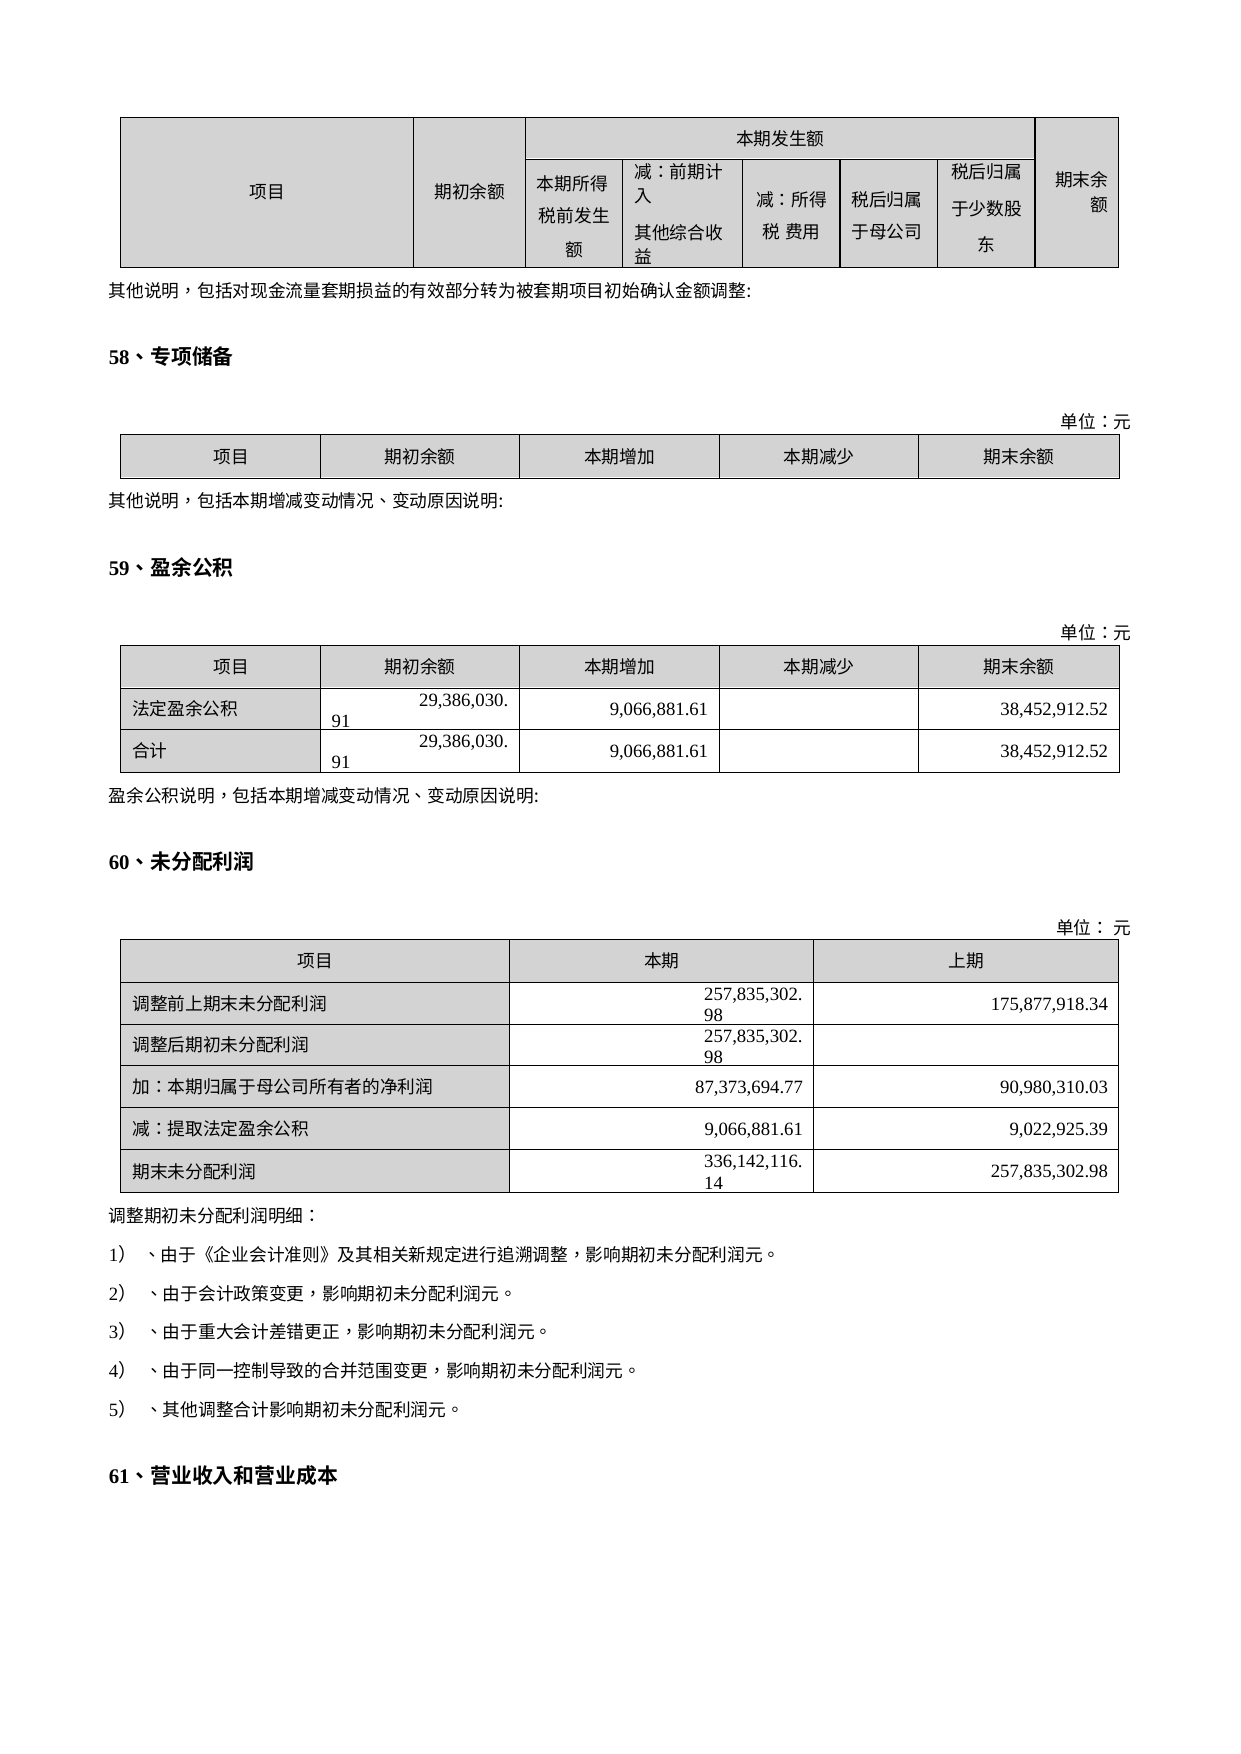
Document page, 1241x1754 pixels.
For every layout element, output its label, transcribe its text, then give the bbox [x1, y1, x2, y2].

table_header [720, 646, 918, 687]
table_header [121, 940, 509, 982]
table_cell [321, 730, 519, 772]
text 单位： 元 [108, 915, 1131, 939]
subtitle 59、盈余公积 [108, 553, 1131, 581]
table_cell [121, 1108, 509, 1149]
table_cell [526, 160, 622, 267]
text 单位：元 [108, 410, 1131, 434]
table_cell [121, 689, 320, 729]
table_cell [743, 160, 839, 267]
subtitle 60、未分配利润 [108, 847, 1131, 876]
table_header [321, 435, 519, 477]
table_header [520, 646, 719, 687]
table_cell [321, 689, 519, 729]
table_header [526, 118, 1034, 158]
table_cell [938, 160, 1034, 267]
text 4） 、由于同一控制导致的合并范围变更，影响期初未分配利润元。 [108, 1359, 1131, 1383]
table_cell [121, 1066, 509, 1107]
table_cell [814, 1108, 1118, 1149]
text 盈余公积说明，包括本期增减变动情况、变动原因说明: [108, 783, 1131, 807]
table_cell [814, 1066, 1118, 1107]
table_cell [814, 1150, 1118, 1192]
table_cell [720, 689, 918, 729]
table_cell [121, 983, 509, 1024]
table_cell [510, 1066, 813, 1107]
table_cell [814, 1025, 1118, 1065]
text 其他说明，包括对现金流量套期损益的有效部分转为被套期项目初始确认金额调整: [108, 278, 1131, 302]
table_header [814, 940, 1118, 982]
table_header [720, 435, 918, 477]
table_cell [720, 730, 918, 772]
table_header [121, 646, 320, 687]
text 1） 、由于《企业会计准则》及其相关新规定进行追溯调整，影响期初未分配利润元。 [108, 1242, 1131, 1267]
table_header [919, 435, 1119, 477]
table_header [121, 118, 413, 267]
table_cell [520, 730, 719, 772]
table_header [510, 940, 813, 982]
subtitle 61、营业收入和营业成本 [108, 1461, 1131, 1489]
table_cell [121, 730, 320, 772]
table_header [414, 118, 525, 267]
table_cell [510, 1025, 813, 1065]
text 其他说明，包括本期增减变动情况、变动原因说明: [108, 489, 1131, 513]
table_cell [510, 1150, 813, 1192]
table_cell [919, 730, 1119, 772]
text 5） 、其他调整合计影响期初未分配利润元。 [108, 1397, 1131, 1422]
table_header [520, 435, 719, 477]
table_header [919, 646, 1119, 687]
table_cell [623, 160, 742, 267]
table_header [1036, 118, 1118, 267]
text 2） 、由于会计政策变更，影响期初未分配利润元。 [108, 1281, 1131, 1305]
text 单位：元 [108, 621, 1131, 645]
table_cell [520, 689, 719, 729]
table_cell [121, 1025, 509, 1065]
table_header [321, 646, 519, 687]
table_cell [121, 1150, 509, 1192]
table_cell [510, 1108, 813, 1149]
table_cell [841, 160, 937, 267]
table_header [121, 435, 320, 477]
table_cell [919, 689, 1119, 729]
subtitle 58、专项储备 [108, 342, 1131, 370]
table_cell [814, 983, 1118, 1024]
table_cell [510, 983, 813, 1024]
text 3） 、由于重大会计差错更正，影响期初未分配利润元。 [108, 1320, 1131, 1344]
text 调整期初未分配利润明细： [108, 1204, 1131, 1228]
